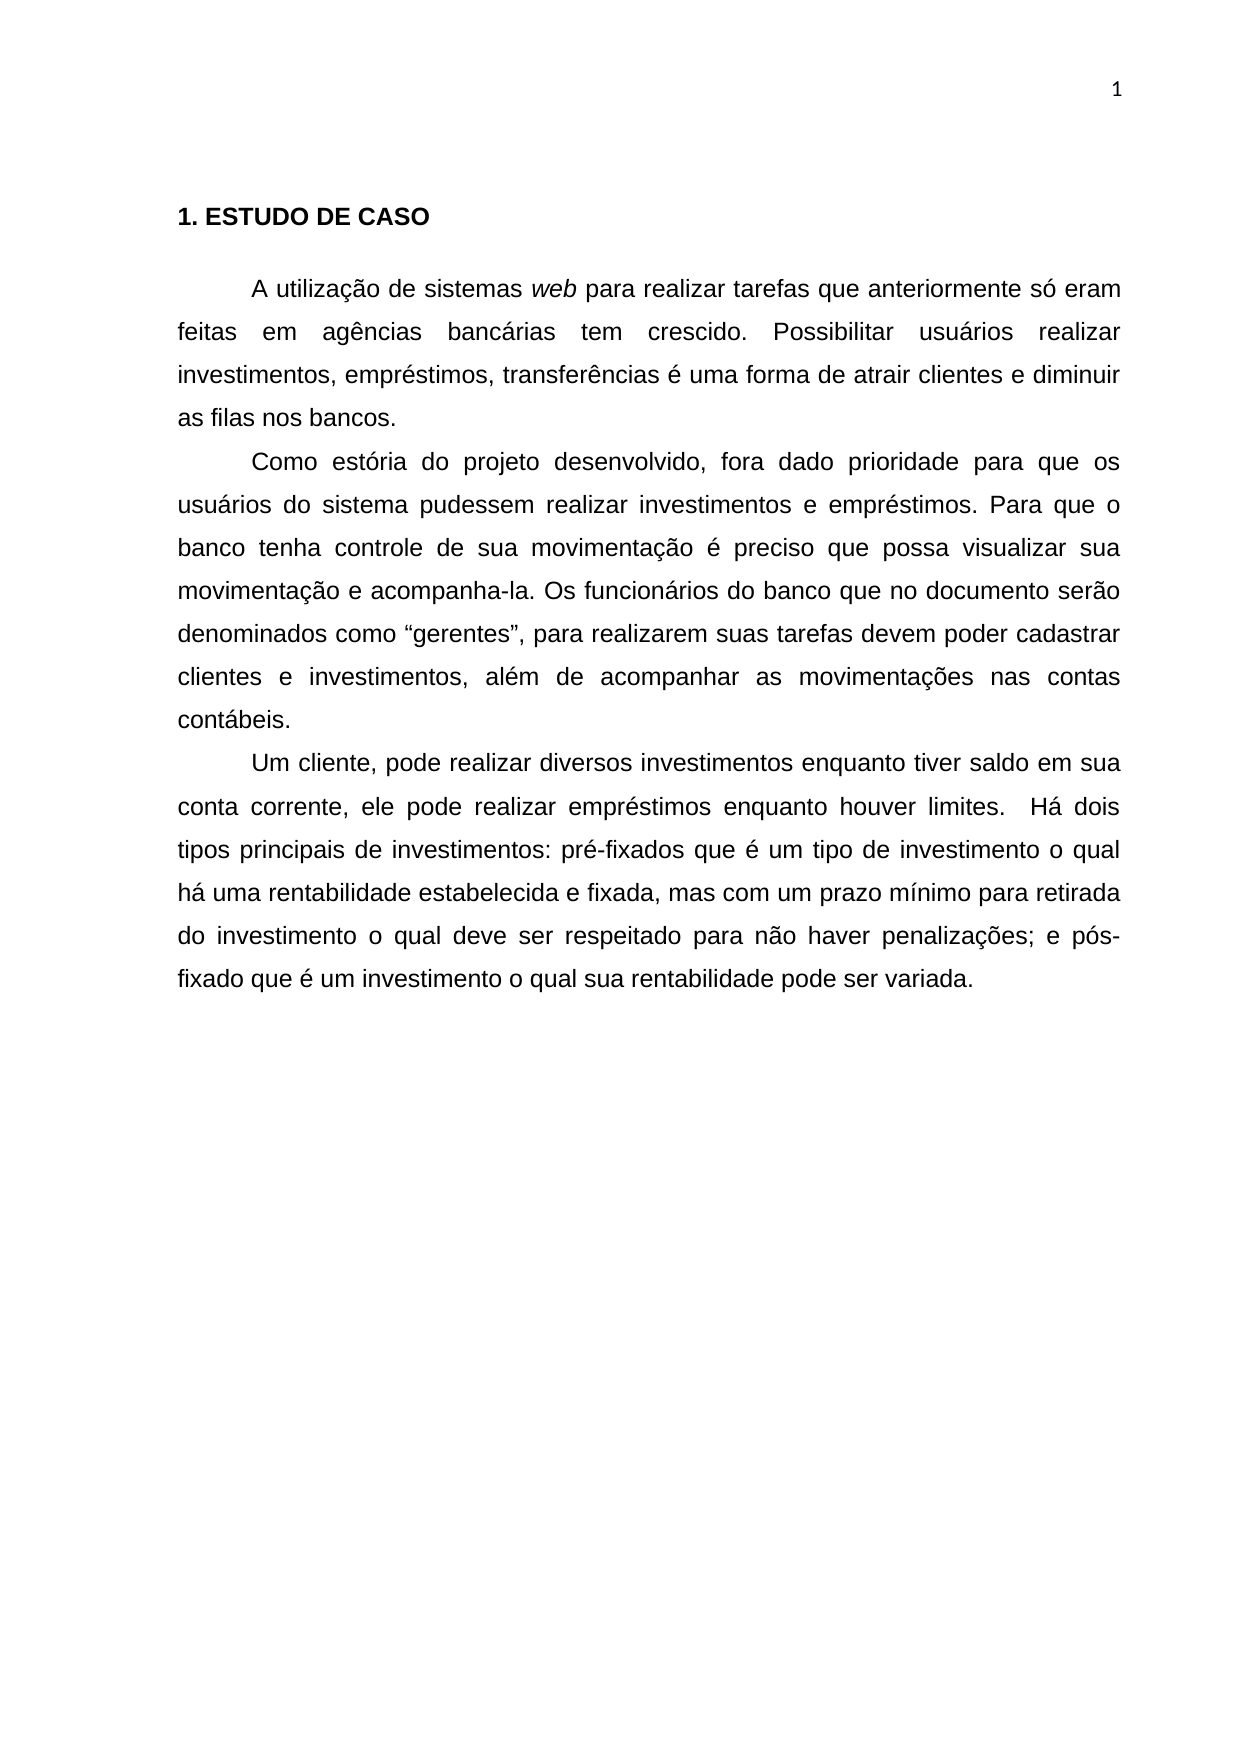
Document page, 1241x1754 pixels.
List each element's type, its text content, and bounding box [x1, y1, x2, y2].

text Um cliente, pode realizar diversos investimentos enquanto tiver saldo em sua conta corrente, ele pode realizar empréstimos enquanto houver limites. Há dois tipos principais de investimentos: pré-fixados que é um tipo de investimento o qual há uma rentabilidade estabelecida e fixada, mas com um prazo mínimo para retirada do investimento o qual deve ser respeitado para não haver penalizações; e pós-fixado que é um investimento o qual sua rentabilidade pode ser variada. [177, 748, 1122, 993]
text Como estória do projeto desenvolvido, fora dado prioridade para que os usuários do sistema pudessem realizar investimentos e empréstimos. Para que o banco tenha controle de sua movimentação é preciso que possa visualizar sua movimentação e acompanha-la. Os funcionários do banco que no documento serão denominados como “gerentes”, para realizarem suas tarefas devem poder cadastrar clientes e investimentos, além de acompanhar as movimentações nas contas contábeis. [177, 447, 1122, 734]
subtitle 1. ESTUDO DE CASO [177, 202, 1033, 231]
text A utilização de sistemas web para realizar tarefas que anteriormente só eram feitas em agências bancárias tem crescido. Possibilitar usuários realizar investimentos, empréstimos, transferências é uma forma de atrair clientes e diminuir as filas nos bancos. [177, 274, 1122, 432]
